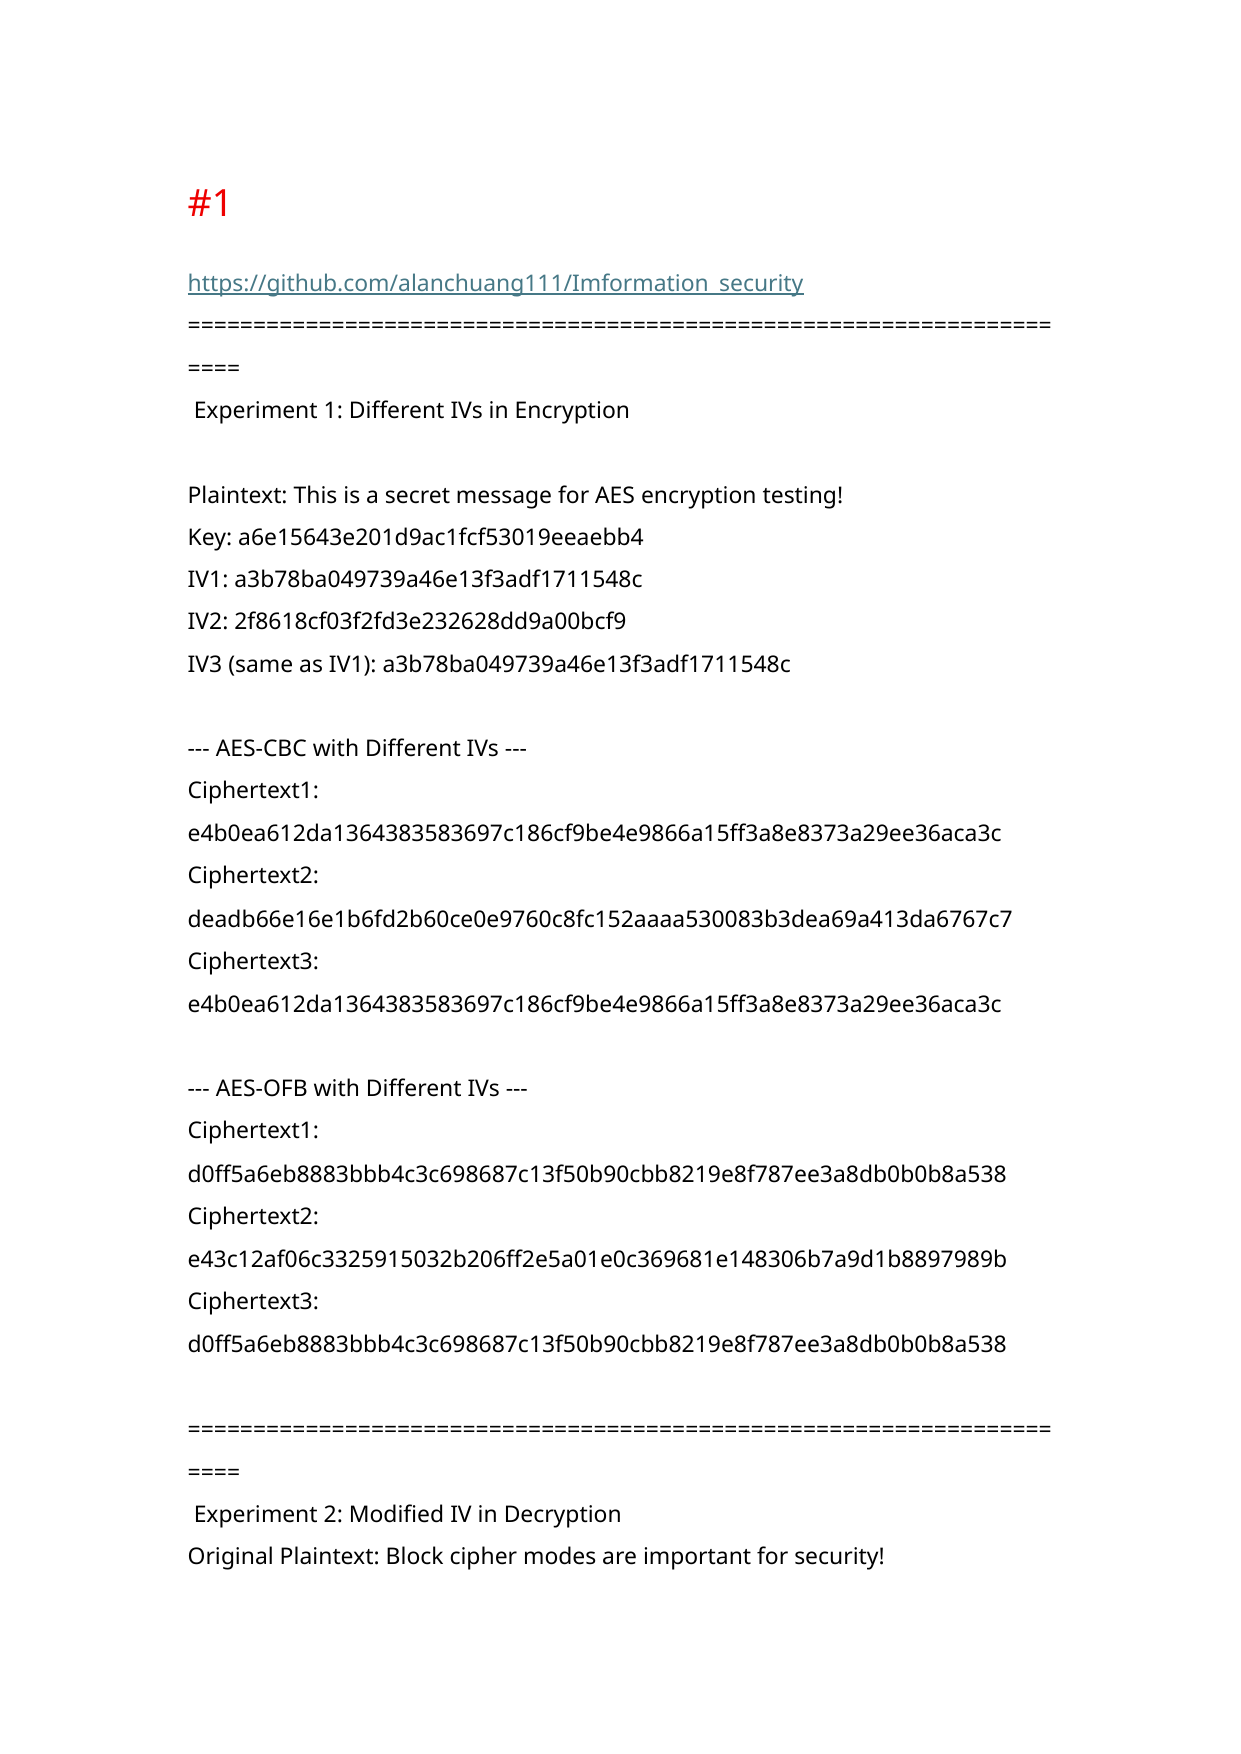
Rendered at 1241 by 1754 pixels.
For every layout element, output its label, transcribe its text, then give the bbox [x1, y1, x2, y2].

text Original Plaintext: Block cipher modes are important for security! [187, 1537, 1053, 1574]
text Key: a6e15643e201d9ac1fcf53019eeaebb4 [187, 518, 1053, 555]
text Experiment 1: Different IVs in Encryption [187, 391, 1053, 429]
text IV3 (same as IV1): a3b78ba049739a46e13f3adf1711548c [187, 644, 1053, 682]
text --- AES-CBC with Different IVs --- [187, 729, 1053, 766]
text Ciphertext1: d0ff5a6eb8883bbb4c3c698687c13f50b90cbb8219e8f787ee3a8db0b0b8a538 [187, 1111, 1053, 1192]
text Ciphertext1: e4b0ea612da1364383583697c186cf9be4e9866a15ff3a8e8373a29ee36aca3c [187, 771, 1053, 852]
text ====================================================================== [187, 306, 1053, 387]
text Experiment 2: Modified IV in Decryption [187, 1495, 1053, 1532]
text Ciphertext3: d0ff5a6eb8883bbb4c3c698687c13f50b90cbb8219e8f787ee3a8db0b0b8a538 [187, 1282, 1053, 1362]
text ====================================================================== [187, 1409, 1053, 1490]
text IV1: a3b78ba049739a46e13f3adf1711548c [187, 560, 1053, 597]
text https://github.com/alanchuang111/Imformation_security [187, 264, 1053, 301]
text #1 [187, 164, 1053, 239]
text Ciphertext2: deadb66e16e1b6fd2b60ce0e9760c8fc152aaaa530083b3dea69a413da6767c7 [187, 856, 1053, 937]
text IV2: 2f8618cf03f2fd3e232628dd9a00bcf9 [187, 602, 1053, 640]
text Ciphertext3: e4b0ea612da1364383583697c186cf9be4e9866a15ff3a8e8373a29ee36aca3c [187, 942, 1053, 1022]
text --- AES-OFB with Different IVs --- [187, 1069, 1053, 1107]
text Plaintext: This is a secret message for AES encryption testing! [187, 476, 1053, 513]
text Ciphertext2: e43c12af06c3325915032b206ff2e5a01e0c369681e148306b7a9d1b8897989b [187, 1197, 1053, 1277]
